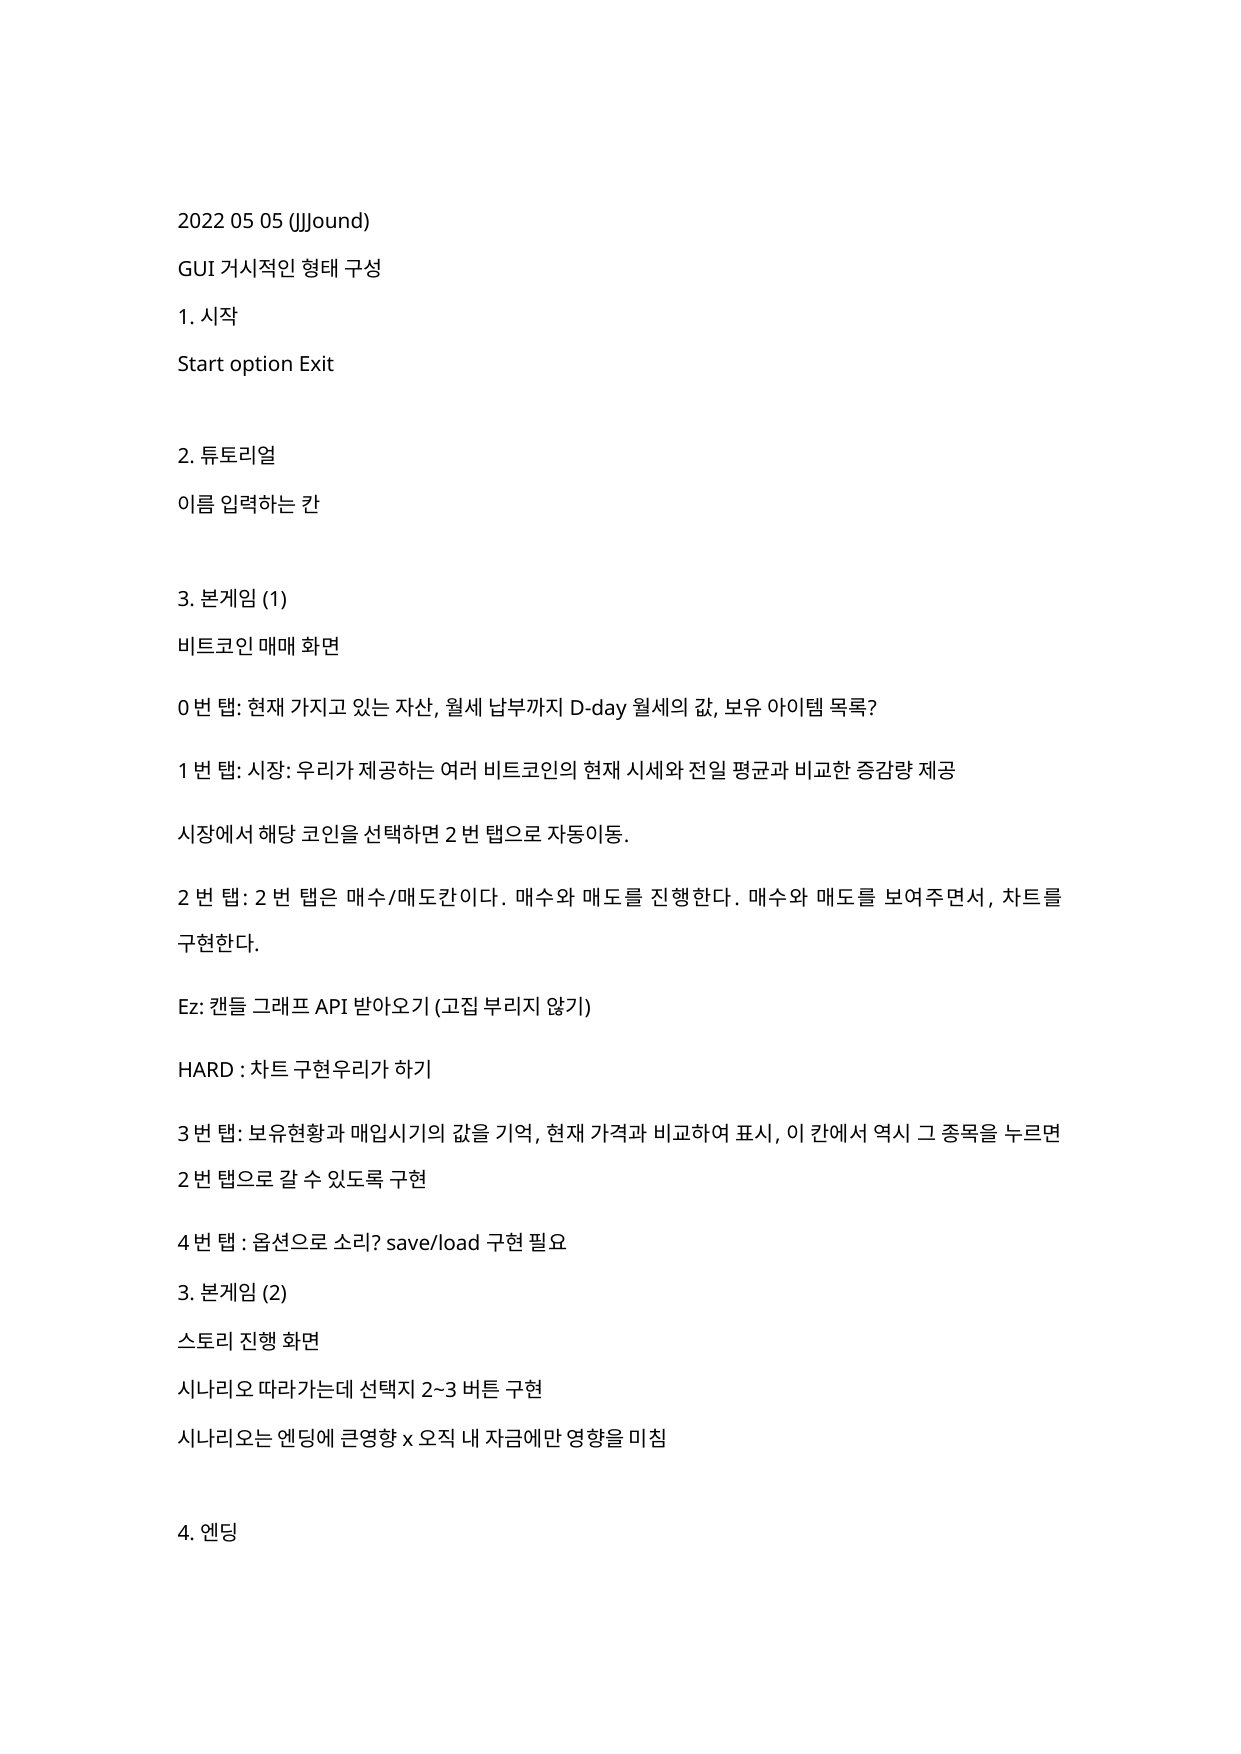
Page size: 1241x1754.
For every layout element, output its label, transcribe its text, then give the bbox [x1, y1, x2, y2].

text 비트코인 매매 화면 [177, 630, 1063, 661]
text 2022 05 05 (JJJound) [177, 207, 1063, 235]
text 시장에서 해당 코인을 선택하면 2번 탭으로 자동이동. [177, 805, 1063, 851]
text 스토리 진행 화면 [177, 1325, 1063, 1355]
text GUI 거시적인 형태 구성 [177, 252, 1063, 282]
text 0번 탭: 현재 가지고 있는 자산, 월세 납부까지 D-day 월세의 값, 보유 아이템 목록? [177, 679, 1063, 725]
text 시나리오 따라가는데 선택지 2~3 버튼 구현 [177, 1373, 1063, 1404]
text Ez: 캔들 그래프 API 받아오기 (고집 부리지 않기) [177, 978, 1063, 1024]
text HARD : 차트 구현우리가 하기 [177, 1041, 1063, 1087]
text 1번 탭: 시장: 우리가 제공하는 여러 비트코인의 현재 시세와 전일 평균과 비교한 증감량 제공 [177, 742, 1063, 788]
text 3번 탭: 보유현황과 매입시기의 값을 기억, 현재 가격과 비교하여 표시, 이 칸에서 역시 그 종목을 누르면 2번 탭으로 갈 수 있도록 구현 [177, 1104, 1063, 1197]
text 2번 탭: 2번 탭은 매수/매도칸이다. 매수와 매도를 진행한다. 매수와 매도를 보여주면서, 차트를 구현한다. [177, 868, 1063, 961]
text 시나리오는 엔딩에 큰영향 x 오직 내 자금에만 영향을 미침 [177, 1422, 1063, 1452]
text 1. 시작 [177, 301, 1063, 331]
text 4번 탭 : 옵션으로 소리? save/load 구현 필요 [177, 1213, 1063, 1260]
text 3. 본게임 (2) [177, 1277, 1063, 1307]
text 2. 튜토리얼 [177, 440, 1063, 470]
text 3. 본게임 (1) [177, 582, 1063, 612]
text 4. 엔딩 [177, 1516, 1063, 1546]
text 이름 입력하는 칸 [177, 488, 1063, 518]
text Start option Exit [177, 349, 1063, 377]
